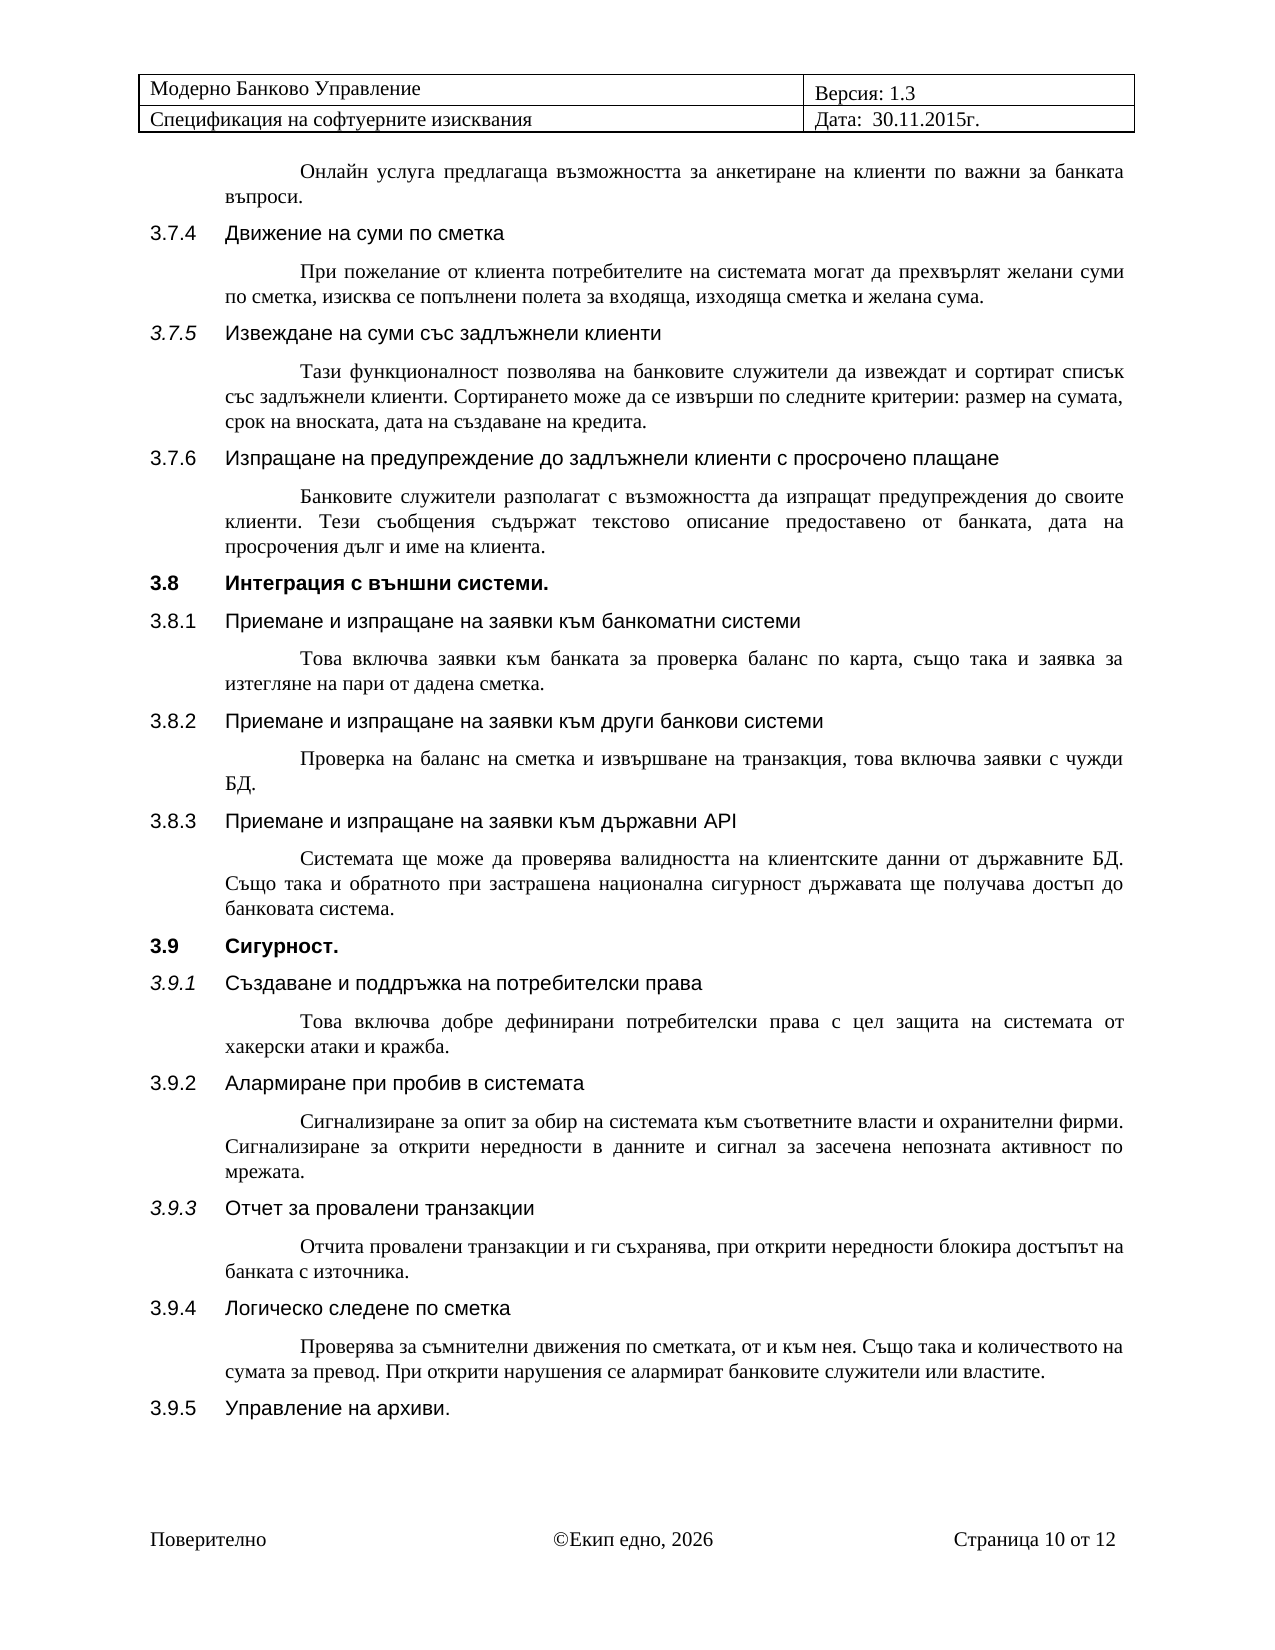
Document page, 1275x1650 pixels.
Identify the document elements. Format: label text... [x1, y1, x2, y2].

subtitle Движение на суми по сметка [150, 220, 1125, 245]
subtitle При пожелание от клиента потребителите на системата могат да прехвърлят желани суми по сметка, изисква се попълнени полета за входяща, изходяща сметка и желана сума. [225, 258, 1125, 308]
subtitle Банковите служители разполагат с възможността да изпращат предупреждения до своите клиенти. Тези съобщения съдържат текстово описание предоставено от банката, дата на просрочения дълг и име на клиента. [225, 483, 1125, 558]
subtitle Изпращане на предупреждение до задлъжнели клиенти с просрочено плащане [150, 445, 1125, 470]
subtitle Проверка на баланс на сметка и извършване на транзакция, това включва заявки с чужди БД. [225, 745, 1125, 795]
subtitle Това включва добре дефинирани потребителски права с цел защита на системата от хакерски атаки и кражба. [225, 1008, 1125, 1058]
subtitle Създаване и поддръжка на потребителски права [150, 970, 1125, 995]
subtitle Системата ще може да проверява валидността на клиентските данни от държавните БД. Също така и обратното при застрашена национална сигурност държавата ще получава достъп до банковата система. [225, 845, 1125, 920]
subtitle Отчита провалени транзакции и ги съхранява, при открити нередности блокира достъпът на банката с източника. [225, 1233, 1125, 1283]
subtitle Онлайн услуга предлагаща възможността за анкетиране на клиенти по важни за банката въпроси. [225, 158, 1125, 208]
subtitle Извеждане на суми със задлъжнели клиенти [150, 320, 1125, 345]
subtitle Алармиране при пробив в системата [150, 1070, 1125, 1095]
subtitle Отчет за провалени транзакции [150, 1195, 1125, 1220]
subtitle Интеграция с външни системи. [150, 570, 1125, 595]
subtitle Сигнализиране за опит за обир на системата към съответните власти и охранителни фирми. Сигнализиране за открити нередности в данните и сигнал за засечена непозната активност по мрежата. [225, 1108, 1125, 1183]
subtitle Това включва заявки към банката за проверка баланс по карта, също така и заявка за изтегляне на пари от дадена сметка. [225, 645, 1125, 695]
subtitle Приемане и изпращане на заявки към банкоматни системи [150, 608, 1125, 633]
subtitle Тази функционалност позволява на банковите служители да извеждат и сортират списък със задлъжнели клиенти. Сортирането може да се извърши по следните критерии: размер на сумата, срок на вноската, дата на създаване на кредита. [225, 358, 1125, 433]
subtitle Управление на архиви. [150, 1395, 1125, 1420]
subtitle Приемане и изпращане на заявки към държавни API [150, 808, 1125, 833]
subtitle Приемане и изпращане на заявки към други банкови системи [150, 708, 1125, 733]
subtitle Сигурност. [150, 933, 1125, 958]
subtitle Проверява за съмнителни движения по сметката, от и към нея. Също така и количеството на сумата за превод. При открити нарушения се алармират банковите служители или властите. [225, 1333, 1125, 1383]
subtitle Логическо следене по сметка [150, 1295, 1125, 1320]
